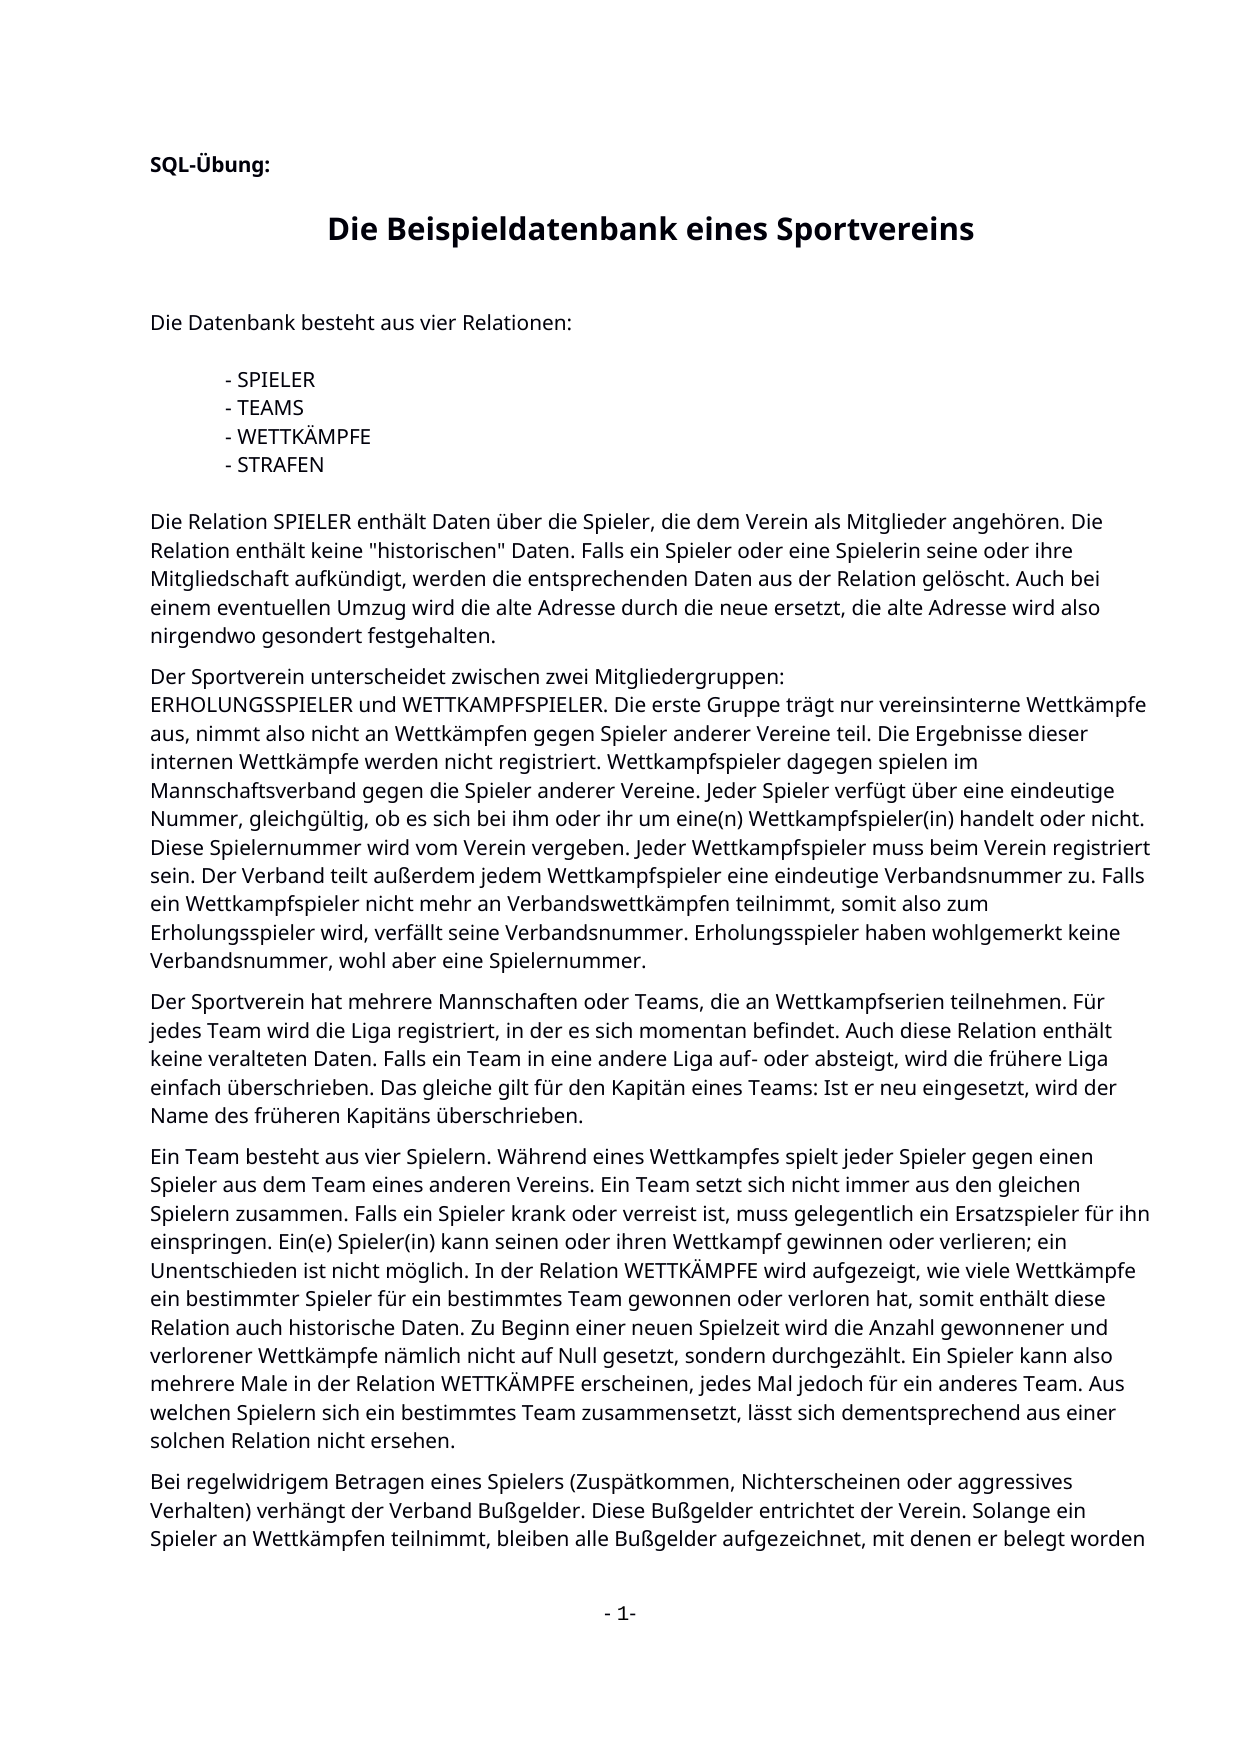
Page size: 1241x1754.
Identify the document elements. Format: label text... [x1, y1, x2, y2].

text - TEAMS [150, 393, 1152, 422]
text - STRAFEN [150, 450, 1152, 479]
text Die Beispieldatenbank eines Sportvereins [150, 207, 1152, 249]
text - WETTKÄMPFE [150, 422, 1152, 450]
text Der Sportverein hat mehrere Mannschaften oder Teams, die an Wettkampfserien teilnehmen. Für jedes Team wird die Liga registriert, in der es sich momentan befindet. Auch diese Relation enthält keine veralteten Daten. Falls ein Team in eine andere Liga auf- oder absteigt, wird die frühere Liga einfach überschrieben. Das gleiche gilt für den Kapitän eines Teams: Ist er neu eingesetzt, wird der Name des früheren Kapitäns überschrieben. [150, 987, 1152, 1129]
text Die Relation SPIELER enthält Daten über die Spieler, die dem Verein als Mitglieder angehören. Die Relation enthält keine "historischen" Daten. Falls ein Spieler oder eine Spielerin seine oder ihre Mitgliedschaft aufkündigt, werden die entsprechenden Daten aus der Relation gelöscht. Auch bei einem eventuellen Umzug wird die alte Adresse durch die neue ersetzt, die alte Adresse wird also nirgendwo gesondert festgehalten. [150, 507, 1152, 649]
text - SPIELER [150, 365, 1152, 393]
text Der Sportverein unterscheidet zwischen zwei Mitgliedergruppen: [150, 662, 1152, 690]
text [150, 1467, 1152, 1553]
text Ein Team besteht aus vier Spielern. Während eines Wettkampfes spielt jeder Spieler gegen einen Spieler aus dem Team eines anderen Vereins. Ein Team setzt sich nicht immer aus den gleichen Spielern zusammen. Falls ein Spieler krank oder verreist ist, muss gelegentlich ein Ersatzspieler für ihn einspringen. Ein(e) Spieler(in) kann seinen oder ihren Wettkampf gewinnen oder verlieren; ein Unentschieden ist nicht möglich. In der Relation WETTKÄMPFE wird aufgezeigt, wie viele Wettkämpfe ein bestimmter Spieler für ein bestimmtes Team gewonnen oder verloren hat, somit enthält diese Relation auch historische Daten. Zu Beginn einer neuen Spielzeit wird die Anzahl gewonnener und verlorener Wettkämpfe nämlich nicht auf Null gesetzt, sondern durchgezählt. Ein Spieler kann also mehrere Male in der Relation WETTKÄMPFE erscheinen, jedes Mal jedoch für ein anderes Team. Aus welchen Spielern sich ein bestimmtes Team zusammensetzt, lässt sich dementsprechend aus einer solchen Relation nicht ersehen. [150, 1142, 1152, 1455]
text Die Datenbank besteht aus vier Relationen: [150, 308, 1152, 337]
text ERHOLUNGSSPIELER und WETTKAMPFSPIELER. Die erste Gruppe trägt nur vereinsinterne Wettkämpfe aus, nimmt also nicht an Wettkämpfen gegen Spieler anderer Vereine teil. Die Ergebnisse dieser internen Wettkämpfe werden nicht registriert. Wettkampfspieler dagegen spielen im Mannschaftsverband gegen die Spieler anderer Vereine. Jeder Spieler verfügt über eine eindeutige Nummer, gleichgültig, ob es sich bei ihm oder ihr um eine(n) Wettkampfspieler(in) handelt oder nicht. Diese Spielernummer wird vom Verein vergeben. Jeder Wettkampfspieler muss beim Verein registriert sein. Der Verband teilt außerdem jedem Wettkampfspieler eine eindeutige Verbandsnummer zu. Falls ein Wettkampfspieler nicht mehr an Verbandswettkämpfen teilnimmt, somit also zum Erholungsspieler wird, verfällt seine Verbandsnummer. Erholungsspieler haben wohlgemerkt keine Verbandsnummer, wohl aber eine Spielernummer. [150, 690, 1152, 975]
text SQL-Übung: [150, 150, 1152, 178]
